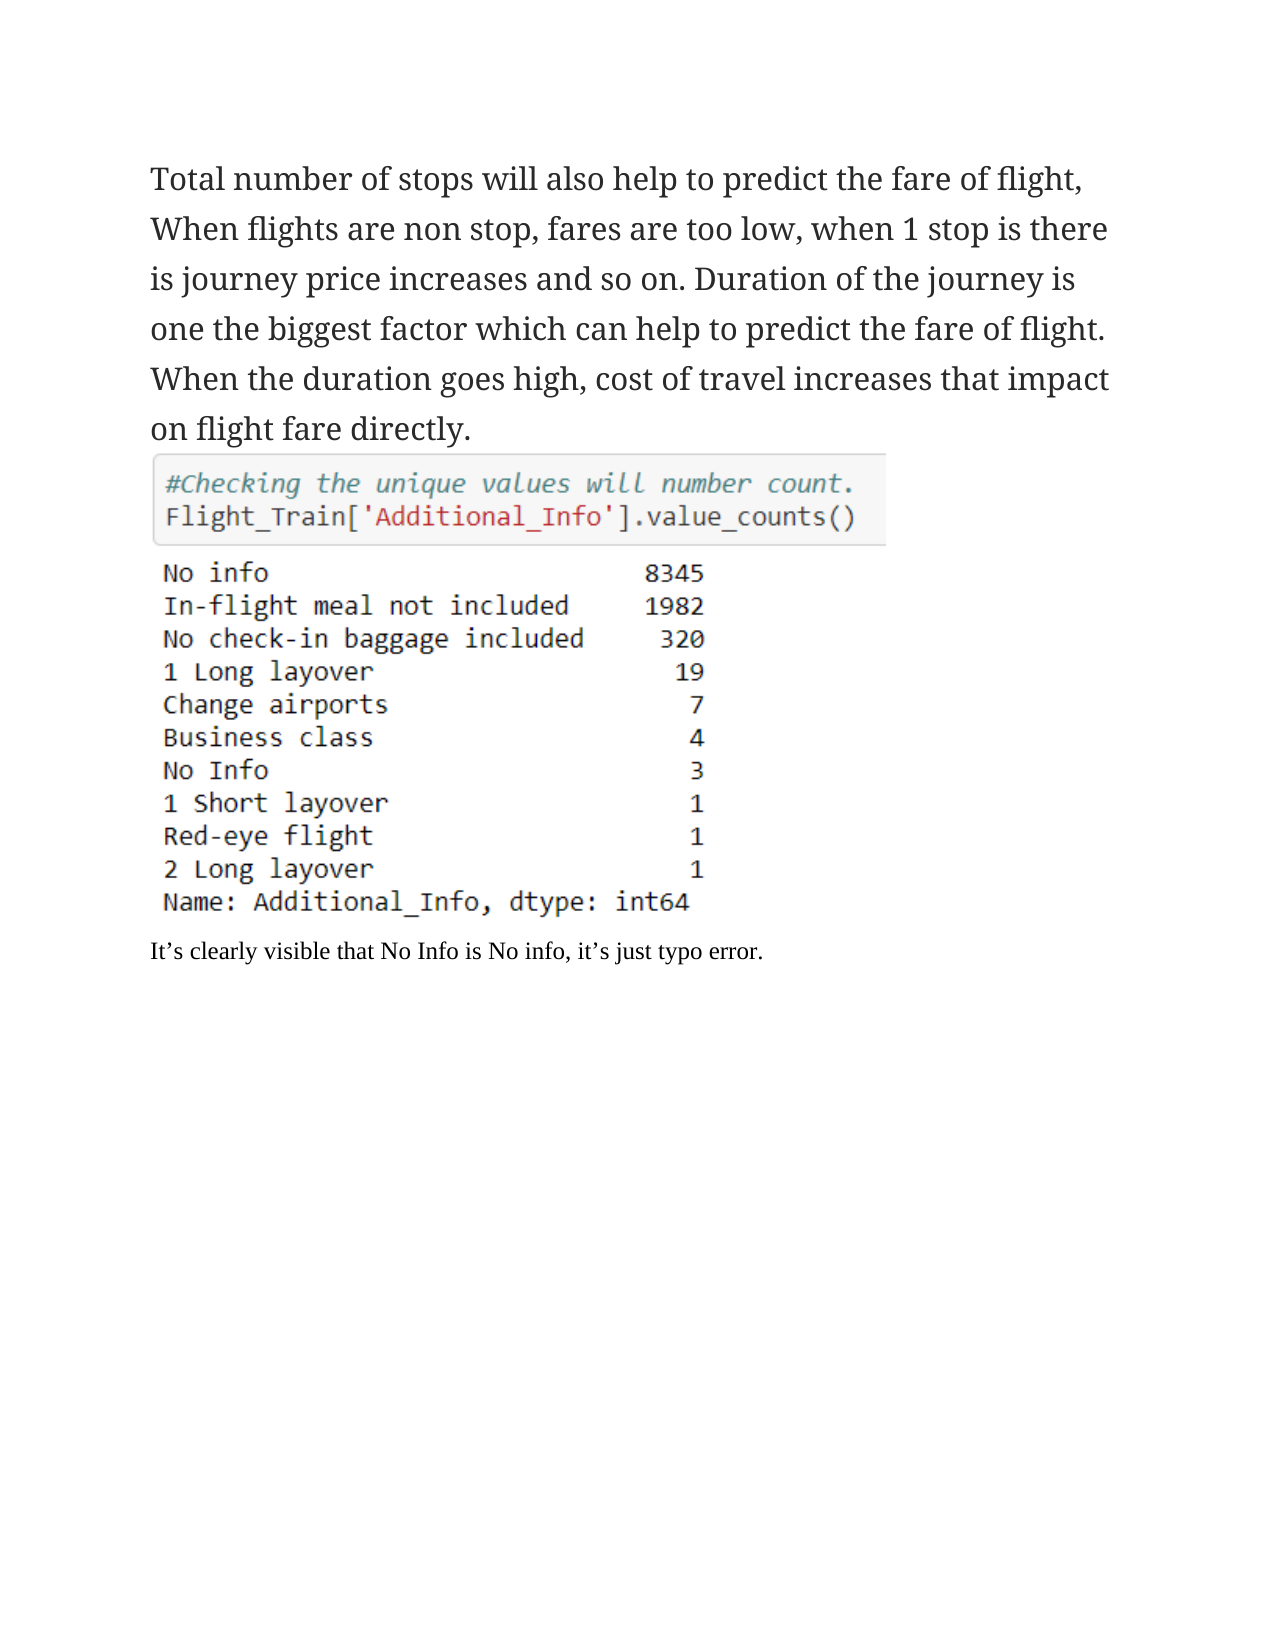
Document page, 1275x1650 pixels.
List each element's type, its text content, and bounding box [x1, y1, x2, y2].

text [150, 150, 1125, 450]
text It’s clearly visible that No Info is No info, it’s just typo error. [150, 936, 1125, 965]
picture [150, 450, 886, 936]
